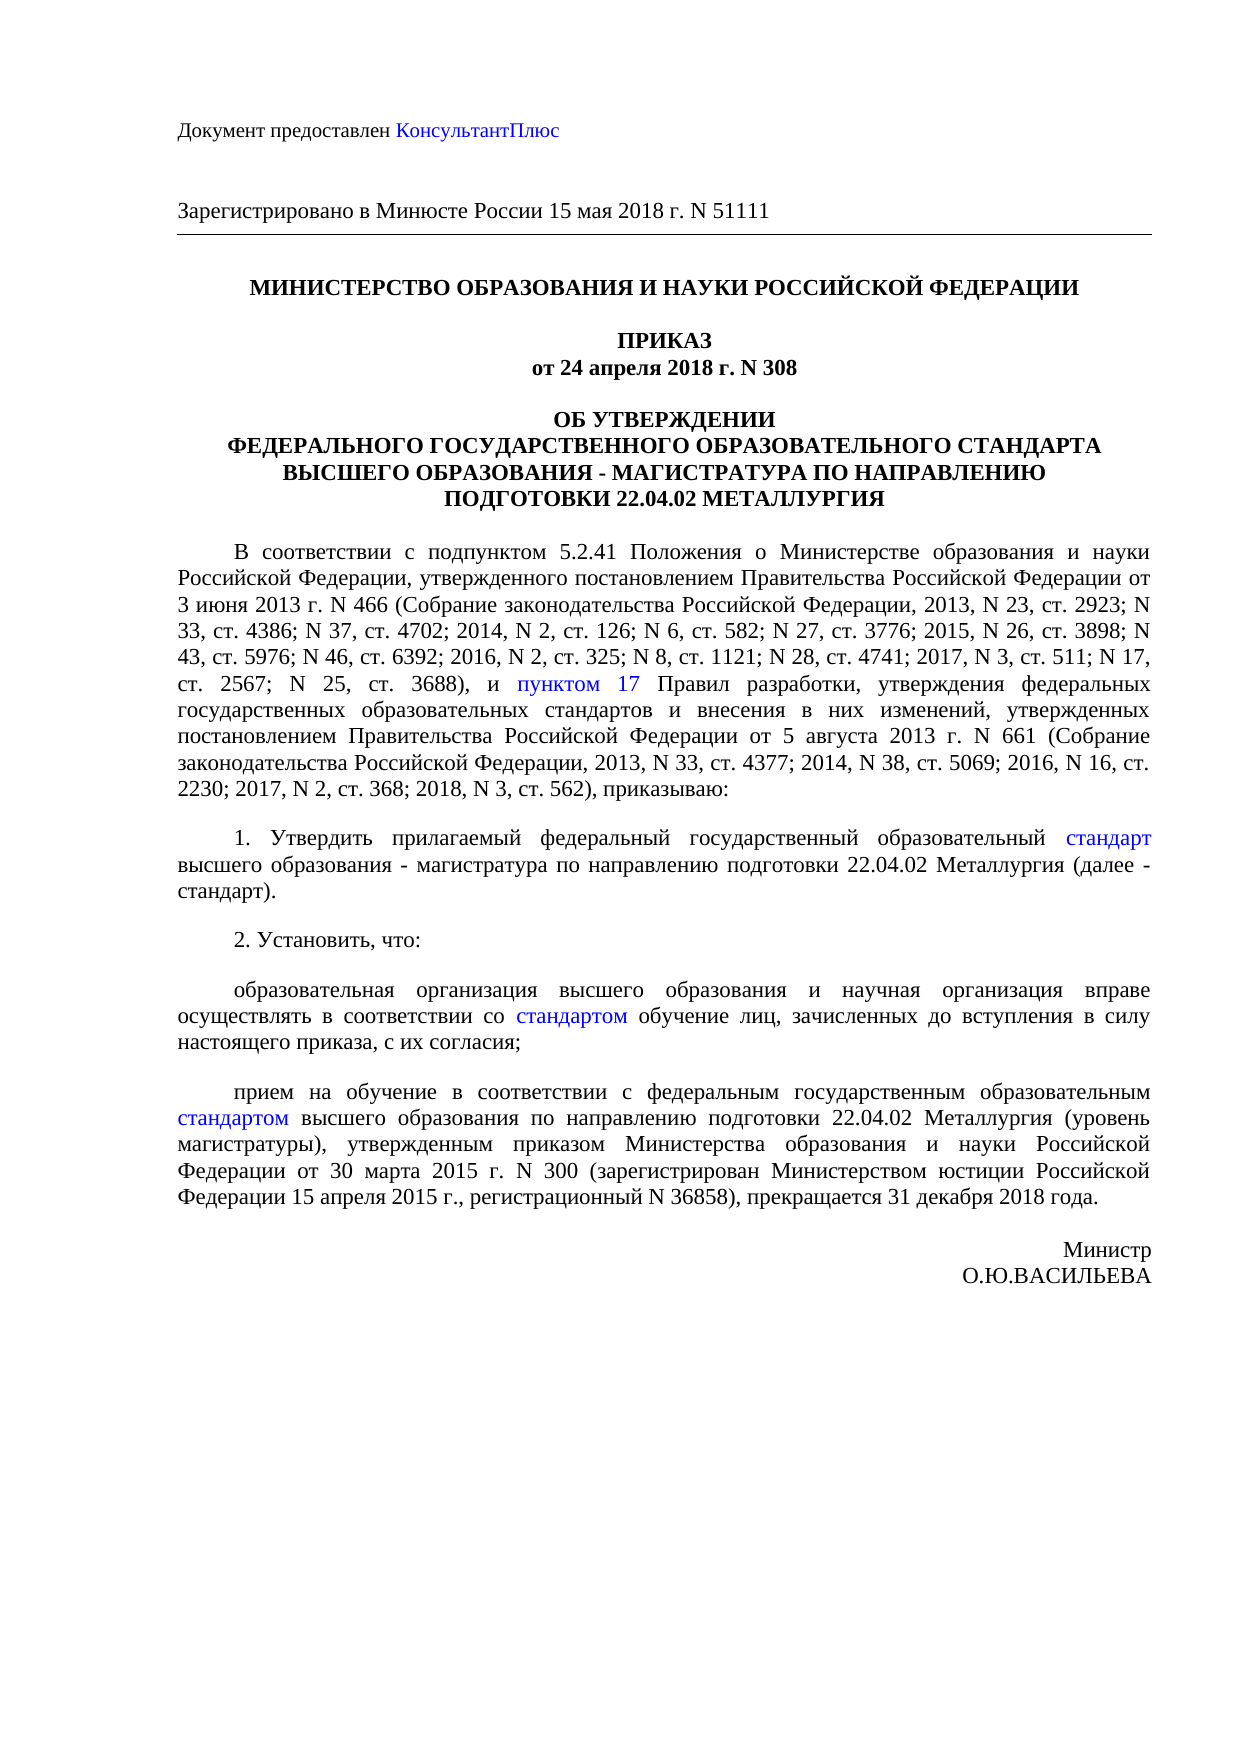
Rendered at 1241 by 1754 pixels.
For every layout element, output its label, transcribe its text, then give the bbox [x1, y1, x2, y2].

text Министр [177, 1236, 1152, 1262]
text образовательная организация высшего образования и научная организация вправе осуществлять в соответствии со стандартом обучение лиц, зачисленных до вступления в силу настоящего приказа, с их согласия; [177, 976, 1152, 1055]
title ВЫСШЕГО ОБРАЗОВАНИЯ - МАГИСТРАТУРА ПО НАПРАВЛЕНИЮ [177, 459, 1152, 485]
text Зарегистрировано в Минюсте России 15 мая 2018 г. N 51111 [177, 197, 1152, 223]
text В соответствии с подпунктом 5.2.41 Положения о Министерстве образования и науки Российской Федерации, утвержденного постановлением Правительства Российской Федерации от 3 июня 2013 г. N 466 (Собрание законодательства Российской Федерации, 2013, N 23, ст. 2923; N 33, ст. 4386; N 37, ст. 4702; 2014, N 2, ст. 126; N 6, ст. 582; N 27, ст. 3776; 2015, N 26, ст. 3898; N 43, ст. 5976; N 46, ст. 6392; 2016, N 2, ст. 325; N 8, ст. 1121; N 28, ст. 4741; 2017, N 3, ст. 511; N 17, ст. 2567; N 25, ст. 3688), и пунктом 17 Правил разработки, утверждения федеральных государственных образовательных стандартов и внесения в них изменений, утвержденных постановлением Правительства Российской Федерации от 5 августа 2013 г. N 661 (Собрание законодательства Российской Федерации, 2013, N 33, ст. 4377; 2014, N 38, ст. 5069; 2016, N 16, ст. 2230; 2017, N 2, ст. 368; 2018, N 3, ст. 562), приказываю: [177, 538, 1152, 802]
title ПОДГОТОВКИ 22.04.02 МЕТАЛЛУРГИЯ [177, 485, 1152, 512]
title от 24 апреля 2018 г. N 308 [177, 353, 1152, 380]
text О.Ю.ВАСИЛЬЕВА [177, 1262, 1152, 1288]
text 2. Установить, что: [177, 926, 1152, 953]
title ФЕДЕРАЛЬНОГО ГОСУДАРСТВЕННОГО ОБРАЗОВАТЕЛЬНОГО СТАНДАРТА [177, 433, 1152, 459]
title Документ предоставлен КонсультантПлюс [177, 118, 1152, 171]
title ПРИКАЗ [177, 327, 1152, 353]
title МИНИСТЕРСТВО ОБРАЗОВАНИЯ И НАУКИ РОССИЙСКОЙ ФЕДЕРАЦИИ [177, 274, 1152, 301]
title ОБ УТВЕРЖДЕНИИ [177, 406, 1152, 433]
text 1. Утвердить прилагаемый федеральный государственный образовательный стандарт высшего образования - магистратура по направлению подготовки 22.04.02 Металлургия (далее - стандарт). [177, 824, 1152, 903]
text прием на обучение в соответствии с федеральным государственным образовательным стандартом высшего образования по направлению подготовки 22.04.02 Металлургия (уровень магистратуры), утвержденным приказом Министерства образования и науки Российской Федерации от 30 марта 2015 г. N 300 (зарегистрирован Министерством юстиции Российской Федерации 15 апреля 2015 г., регистрационный N 36858), прекращается 31 декабря 2018 года. [177, 1078, 1152, 1209]
